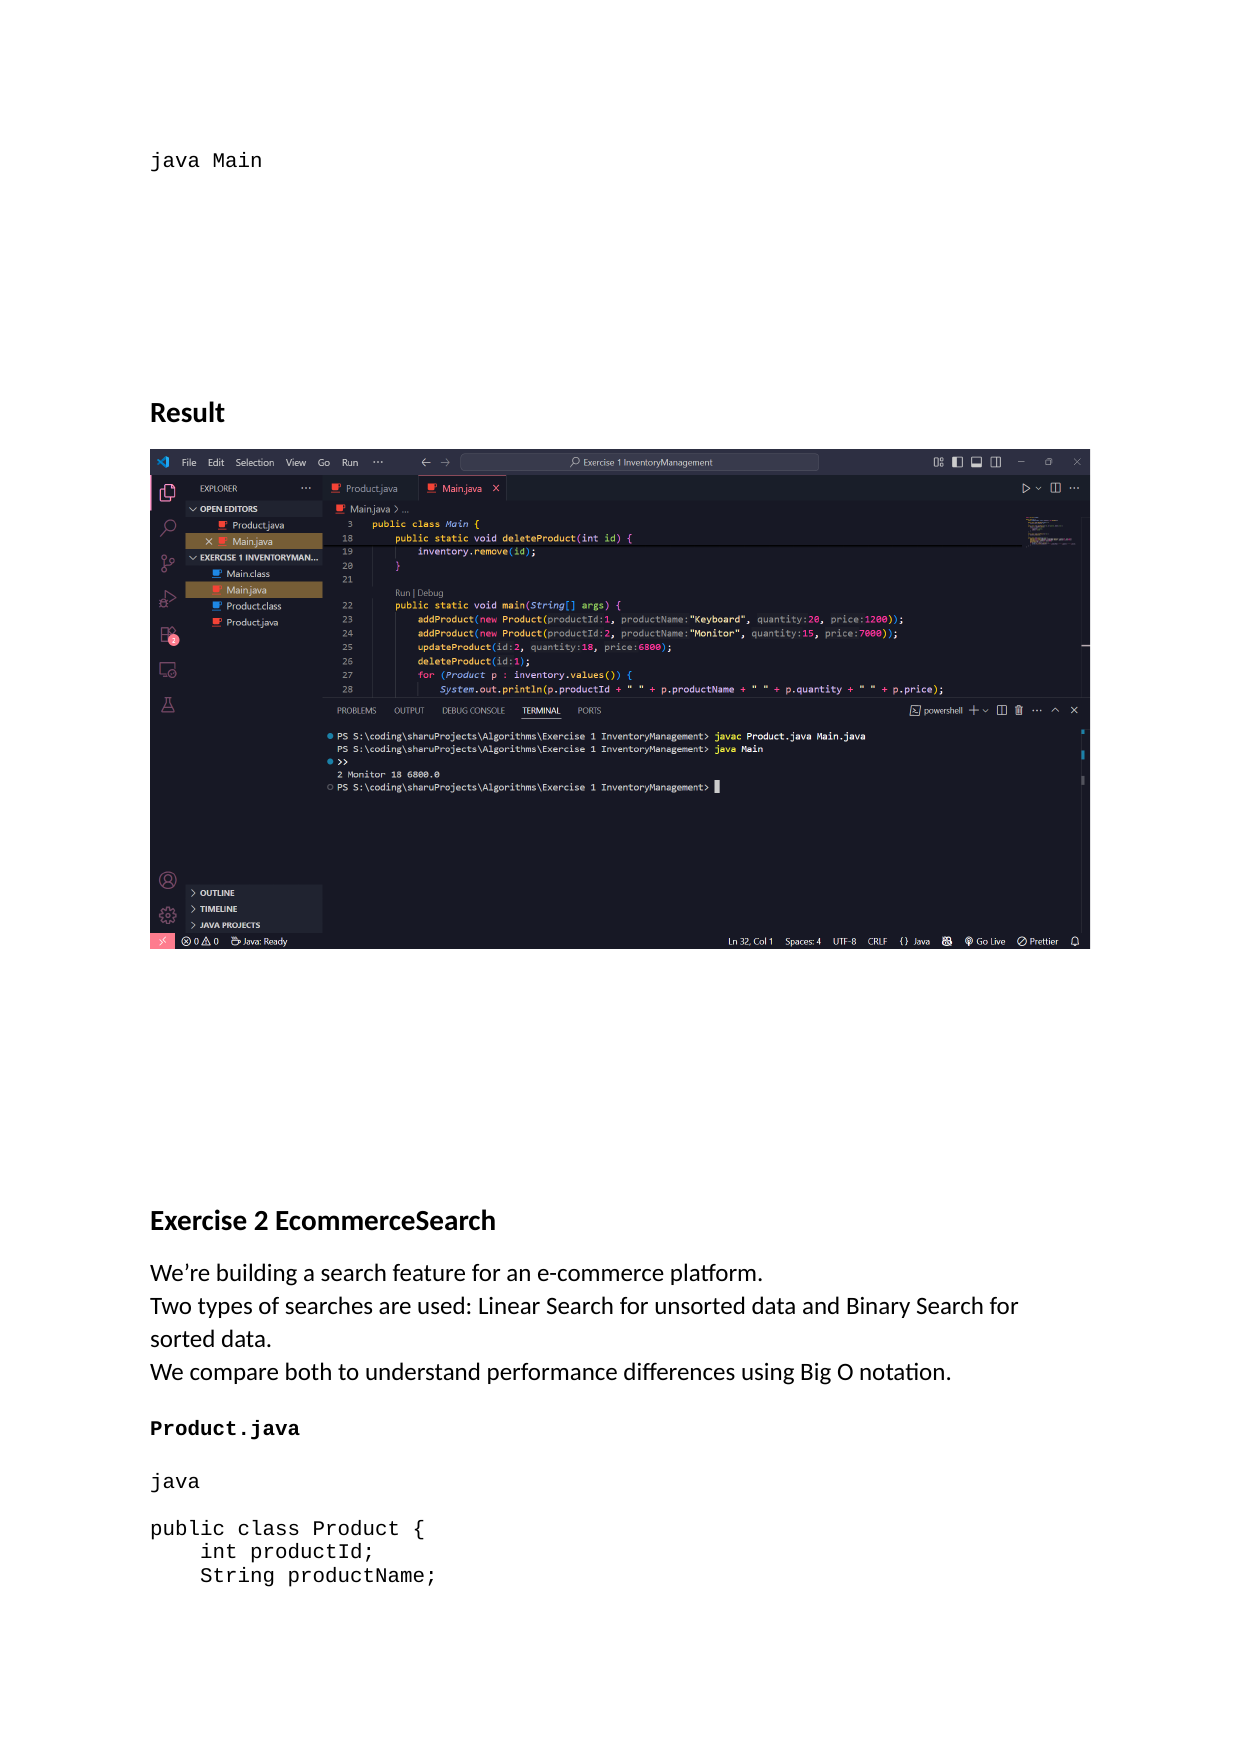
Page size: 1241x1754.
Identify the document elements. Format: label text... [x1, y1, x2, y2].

text String productName; [150, 1565, 1090, 1589]
text java [150, 1471, 1090, 1494]
text Product.java [150, 1418, 1090, 1441]
text We’re building a search feature for an e-commerce platform. Two types of searches are used: Linear Search for unsorted data and Binary Search for sorted data. We compare both to understand performance differences using Big O notation. [150, 1257, 1090, 1386]
text Exercise 2 EcommerceSearch [150, 1202, 1090, 1237]
text public class Product { [150, 1518, 1090, 1542]
text java Main [150, 150, 1090, 174]
text Result [150, 394, 1090, 430]
text int productId; [150, 1542, 1090, 1565]
picture [150, 449, 1091, 949]
